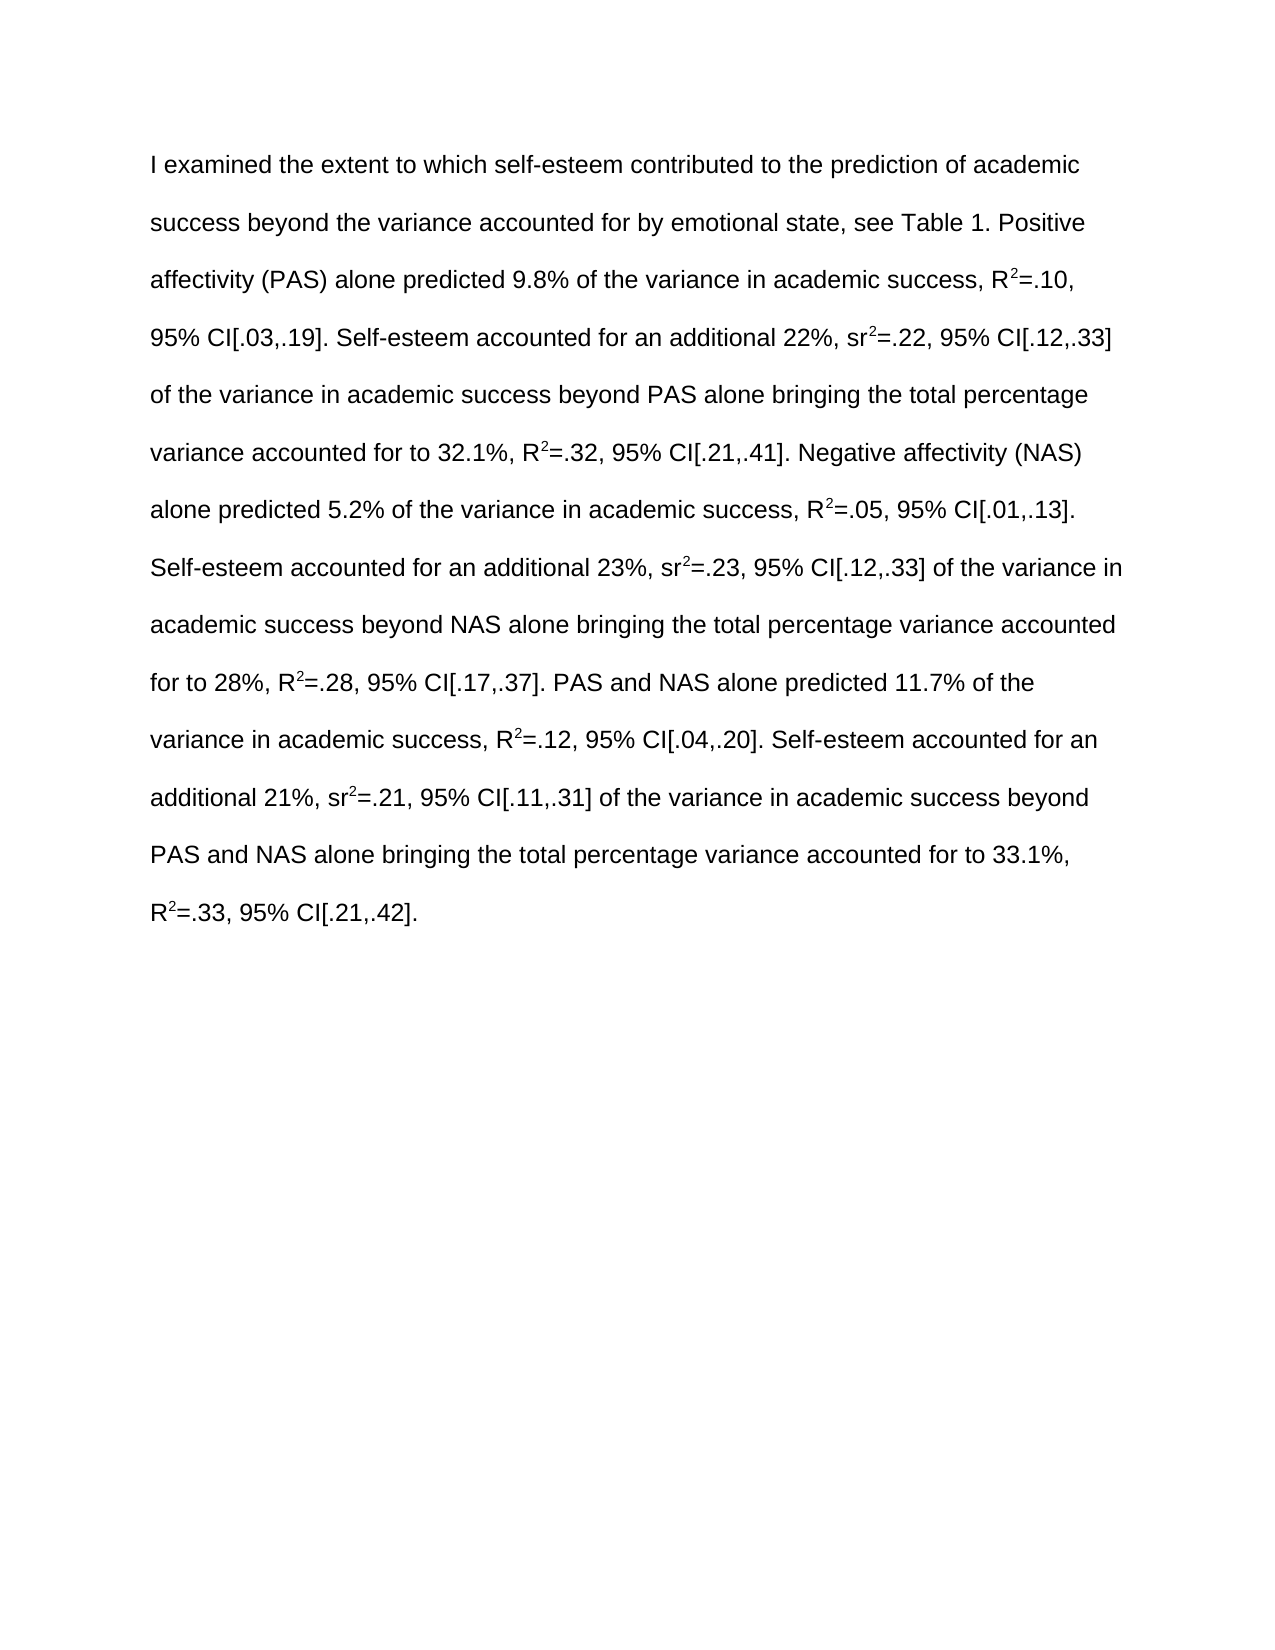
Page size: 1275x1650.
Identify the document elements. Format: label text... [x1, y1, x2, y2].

text I examined the extent to which self-esteem contributed to the prediction of academic success beyond the variance accounted for by emotional state, see Table 1. Positive affectivity (PAS) alone predicted 9.8% of the variance in academic success, R2=.10, 95% CI[.03,.19]. Self-esteem accounted for an additional 22%, sr2=.22, 95% CI[.12,.33] of the variance in academic success beyond PAS alone bringing the total percentage variance accounted for to 32.1%, R2=.32, 95% CI[.21,.41]. Negative affectivity (NAS) alone predicted 5.2% of the variance in academic success, R2=.05, 95% CI[.01,.13]. Self-esteem accounted for an additional 23%, sr2=.23, 95% CI[.12,.33] of the variance in academic success beyond NAS alone bringing the total percentage variance accounted for to 28%, R2=.28, 95% CI[.17,.37]. PAS and NAS alone predicted 11.7% of the variance in academic success, R2=.12, 95% CI[.04,.20]. Self-esteem accounted for an additional 21%, sr2=.21, 95% CI[.11,.31] of the variance in academic success beyond PAS and NAS alone bringing the total percentage variance accounted for to 33.1%, R2=.33, 95% CI[.21,.42]. [150, 150, 1125, 926]
